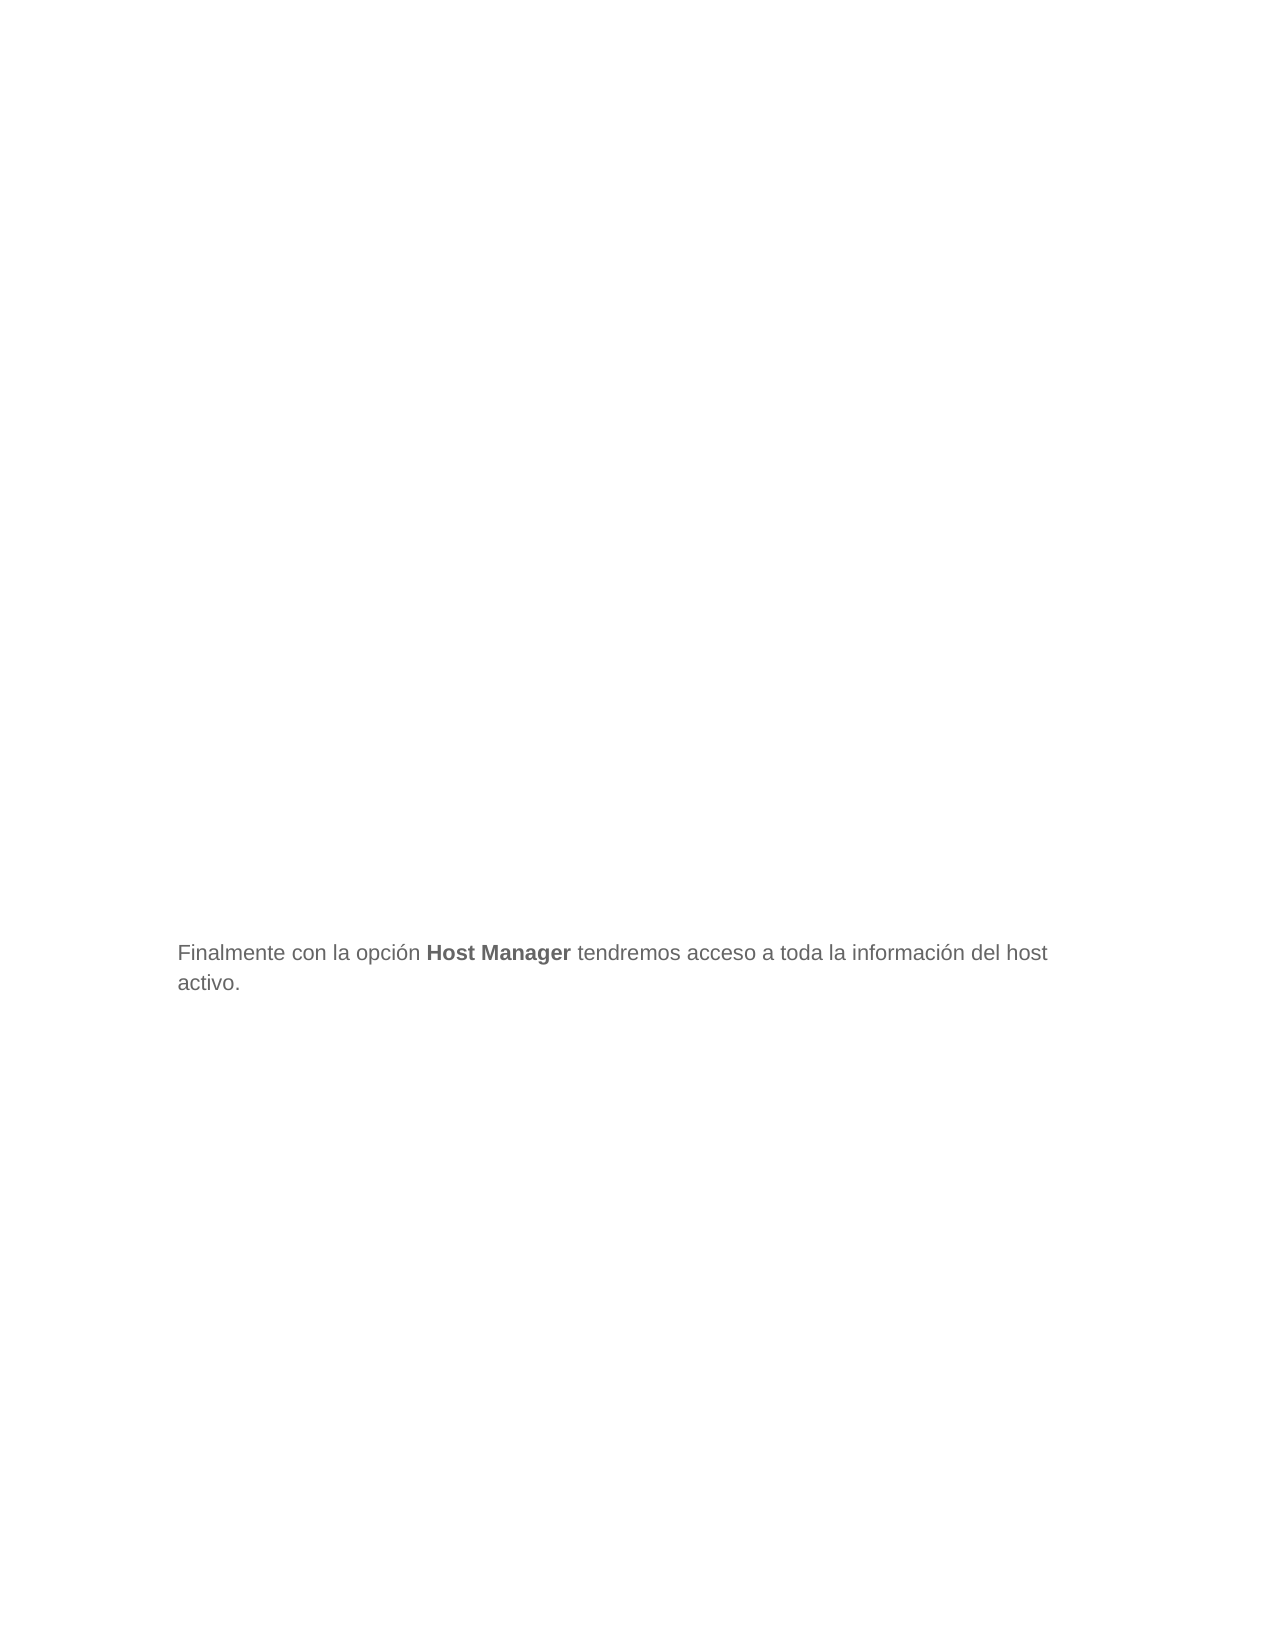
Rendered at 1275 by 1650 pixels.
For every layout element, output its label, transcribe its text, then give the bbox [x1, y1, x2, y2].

text Finalmente con la opción Host Manager tendremos acceso a toda la información del host activo. [177, 935, 1098, 994]
